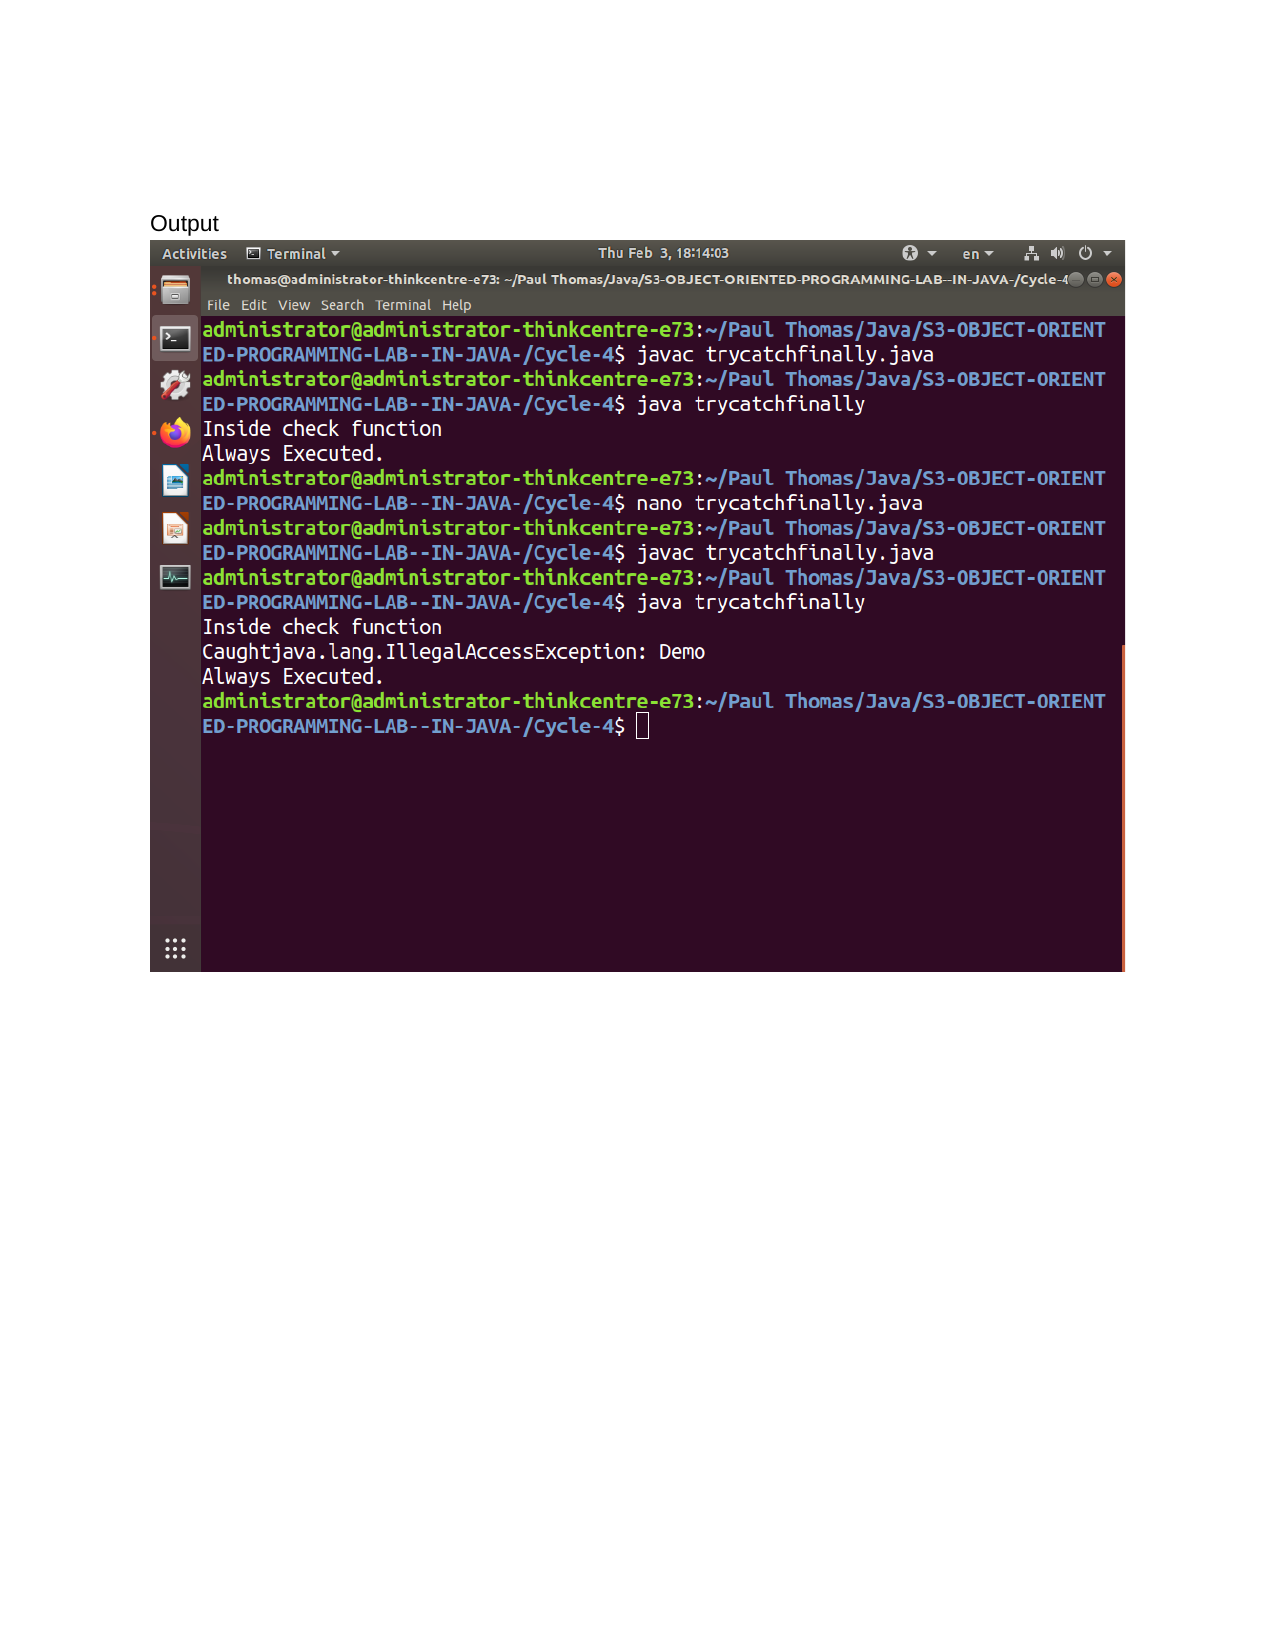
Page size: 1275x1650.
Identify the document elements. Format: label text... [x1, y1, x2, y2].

picture [150, 240, 1125, 972]
text Output [150, 210, 1125, 237]
